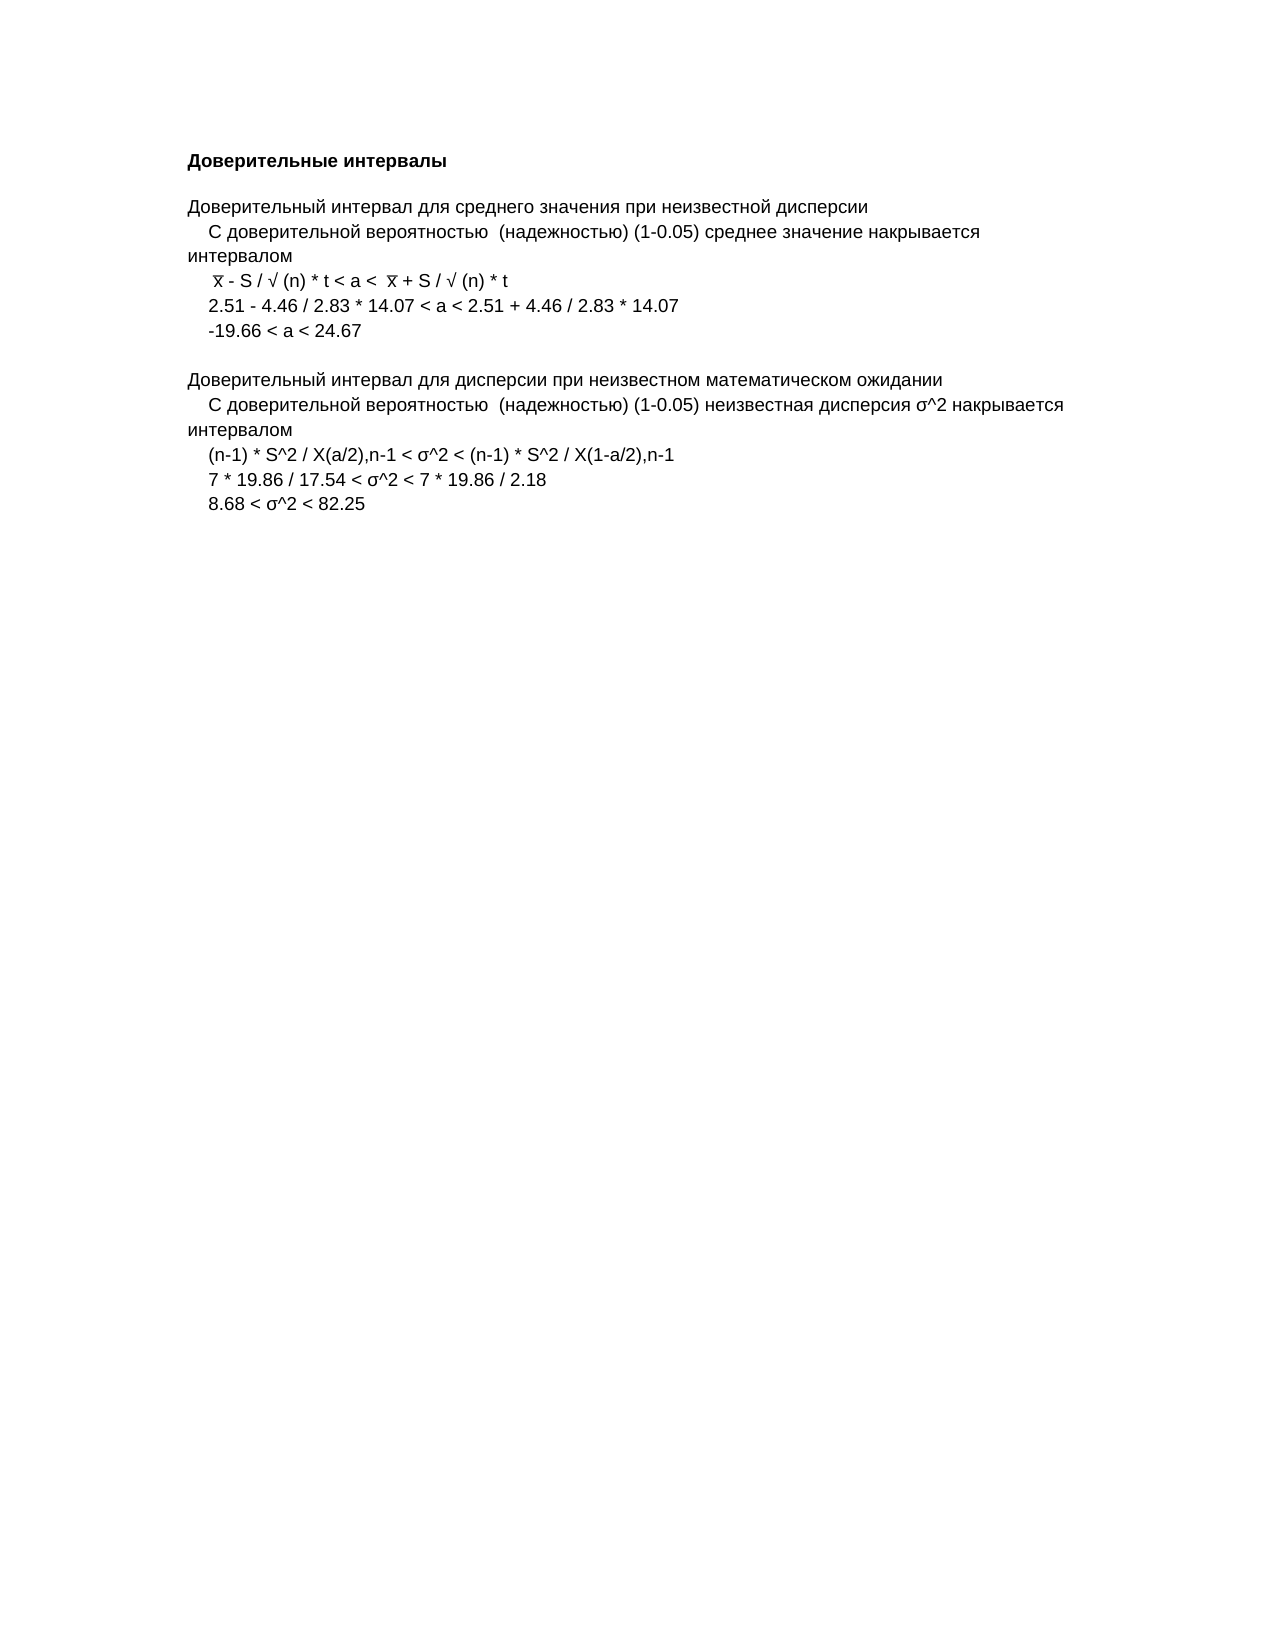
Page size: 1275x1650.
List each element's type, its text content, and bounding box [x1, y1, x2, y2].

text Доверительный интервал для среднего значения при неизвестной дисперсии С доверительной вероятностью (надежностью) (1-0.05) среднеe значениe накрывается интервалом x̅ - S / √ (n) * t < a < x̅ + S / √ (n) * t 2.51 - 4.46 / 2.83 * 14.07 < a < 2.51 + 4.46 / 2.83 * 14.07 -19.66 < a < 24.67 Доверительный интервал для дисперсии при неизвестном математическом ожидании С доверительной вероятностью (надежностью) (1-0.05) неизвестная дисперсия σ^2 накрывается интервалом (n-1) * S^2 / X(а/2),n-1 < σ^2 < (n-1) * S^2 / X(1-а/2),n-1 7 * 19.86 / 17.54 < σ^2 < 7 * 19.86 / 2.18 8.68 < σ^2 < 82.25 [187, 196, 1087, 515]
text Доверительные интервалы [187, 150, 1087, 172]
